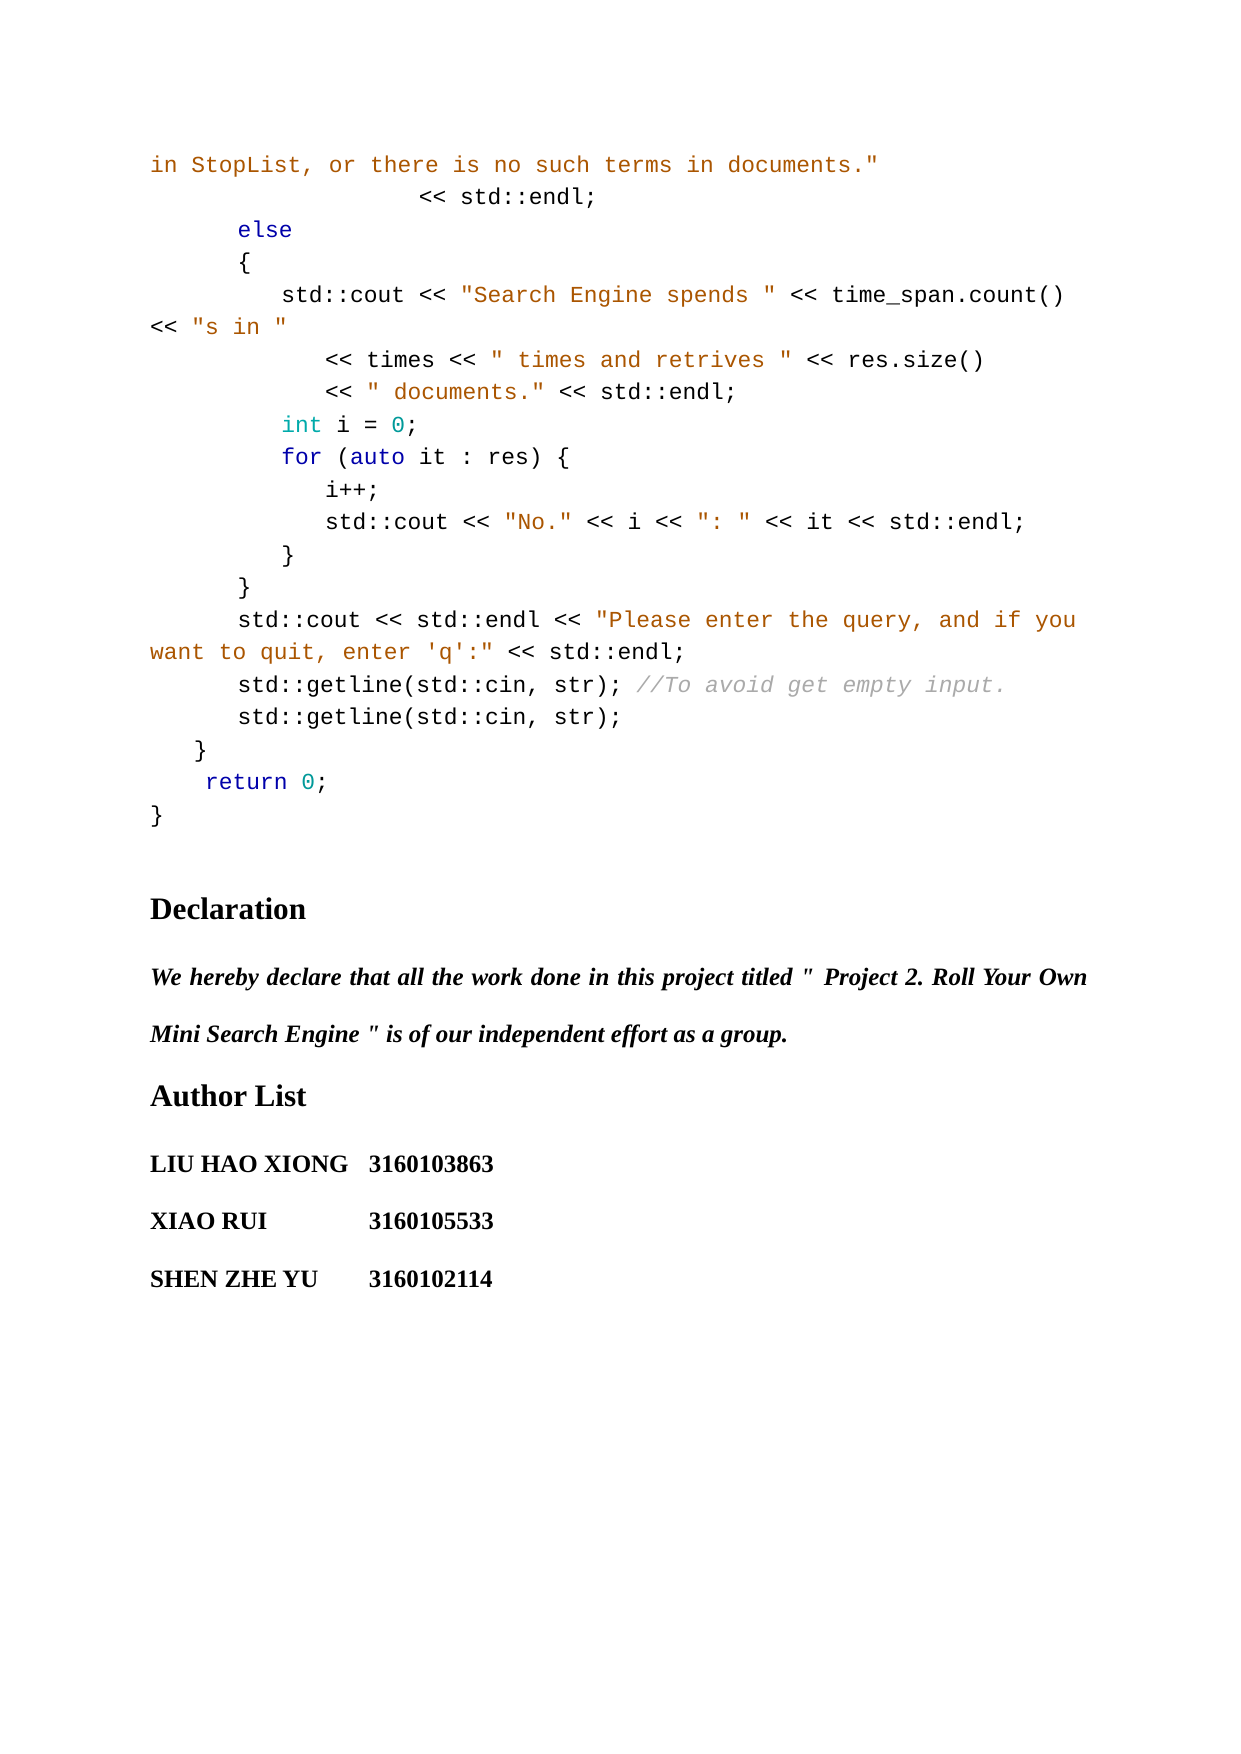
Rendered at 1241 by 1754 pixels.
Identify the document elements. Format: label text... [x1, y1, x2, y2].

text } [150, 572, 1090, 605]
text i++; [150, 475, 1090, 507]
text SHEN ZHE YU 3160102114 [150, 1264, 1090, 1292]
text << times << " times and retrives " << res.size() [150, 345, 1090, 377]
text return 0; [150, 767, 1090, 800]
subtitle Declaration [150, 890, 1090, 926]
text } [150, 735, 1090, 767]
text } [150, 540, 1090, 572]
text std::getline(std::cin, str); //To avoid get empty input. [150, 670, 1090, 702]
text std::getline(std::cin, str); [150, 702, 1090, 735]
text << " documents." << std::endl; [150, 377, 1090, 410]
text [150, 150, 1090, 182]
text << std::endl; [150, 182, 1090, 215]
text We hereby declare that all the work done in this project titled " Project 2. Roll Your Own Mini Search Engine " is of our independent effort as a group. [150, 962, 1090, 1048]
text std::cout << "No." << i << ": " << it << std::endl; [150, 507, 1090, 540]
text { [150, 247, 1090, 280]
text std::cout << "Search Engine spends " << time_span.count() << "s in " [150, 280, 1090, 345]
text for (auto it : res) { [150, 442, 1090, 475]
text int i = 0; [150, 410, 1090, 442]
text } [150, 800, 1090, 832]
text LIU HAO XIONG 3160103863 [150, 1149, 1090, 1177]
text std::cout << std::endl << "Please enter the query, and if you want to quit, enter 'q':" << std::endl; [150, 605, 1090, 670]
text else [150, 215, 1090, 247]
subtitle Author List [150, 1077, 1090, 1113]
text XIAO RUI 3160105533 [150, 1206, 1090, 1235]
